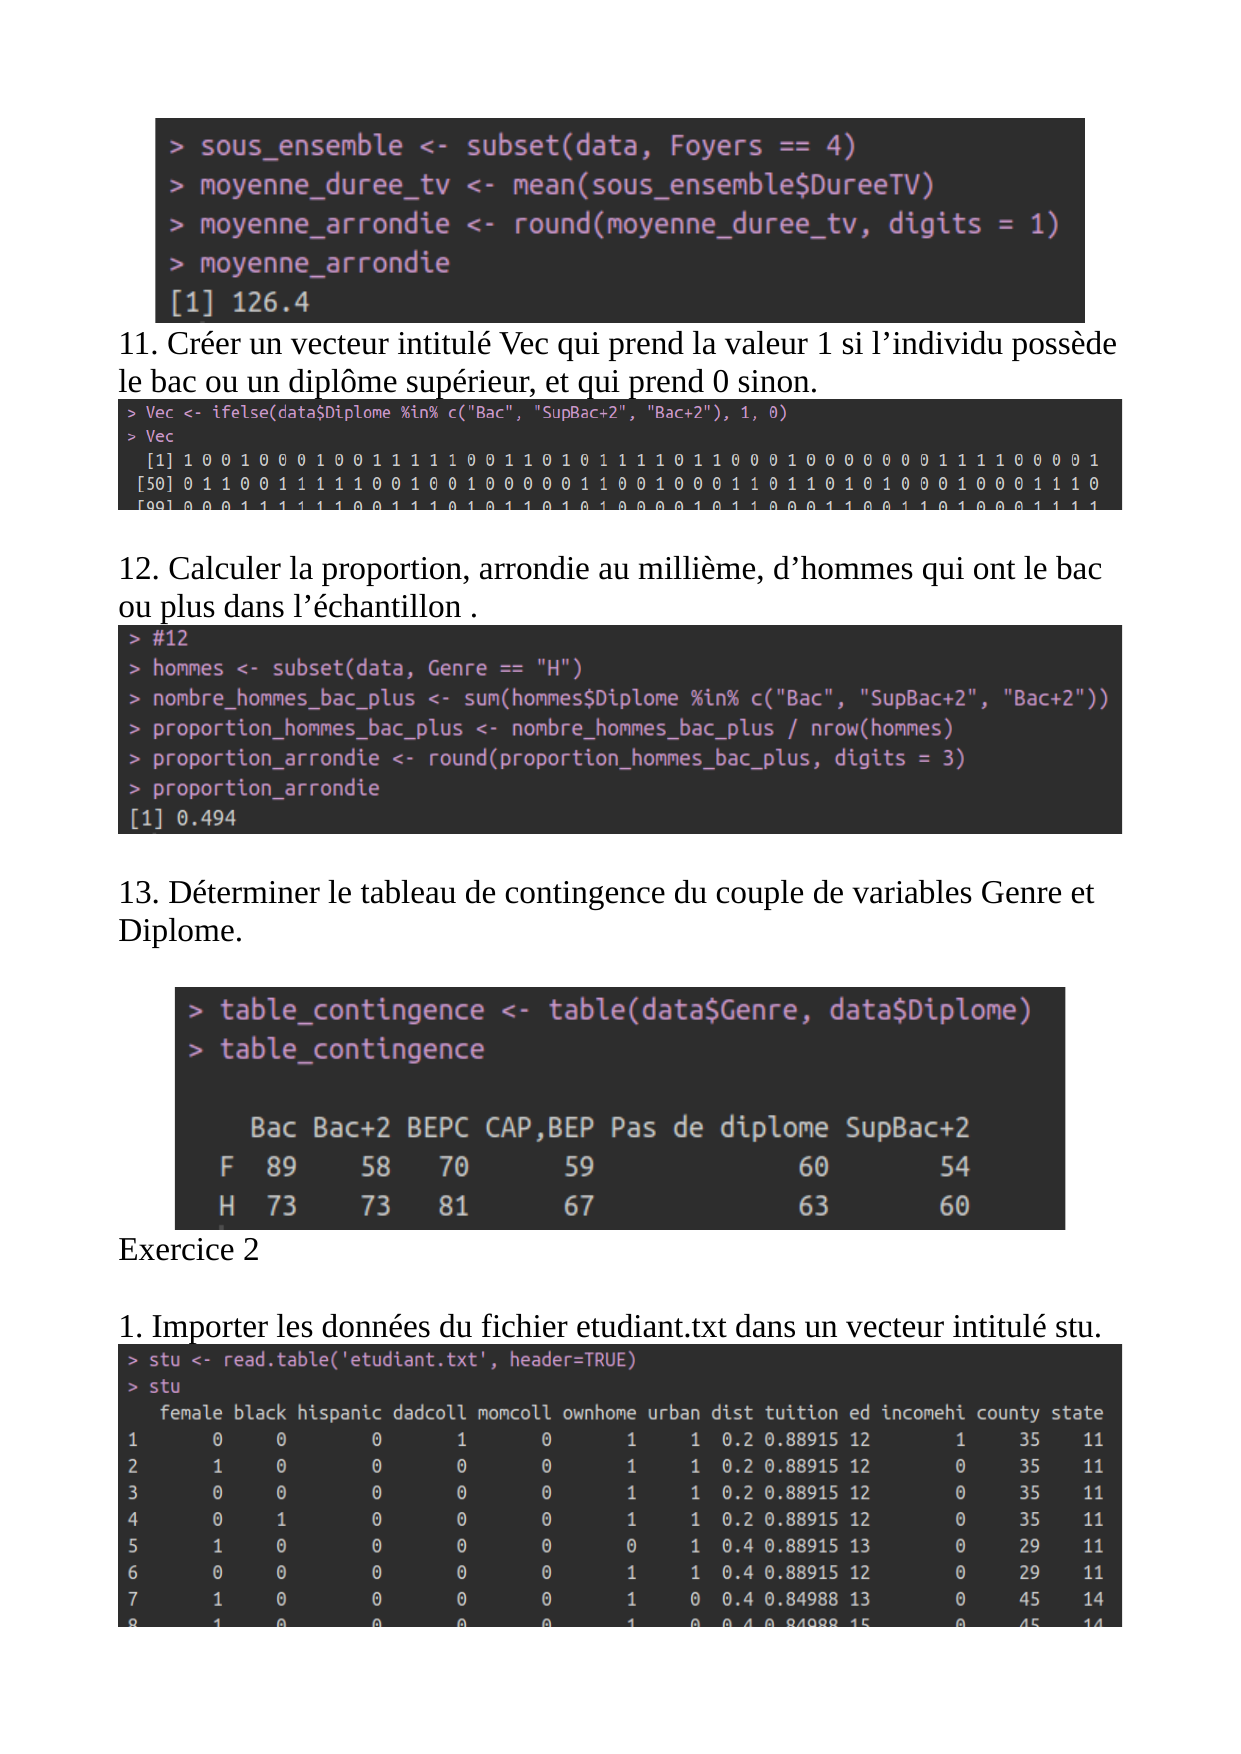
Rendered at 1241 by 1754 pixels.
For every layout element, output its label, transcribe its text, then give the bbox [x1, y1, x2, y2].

text Exercice 2 [118, 1179, 1122, 1268]
picture [118, 625, 1123, 834]
picture [174, 987, 1066, 1230]
text 13. Déterminer le tableau de contingence du couple de variables Genre et Diplome. [118, 872, 1122, 949]
picture [118, 399, 1123, 510]
text 12. Calculer la proportion, arrondie au millième, d’hommes qui ont le bac ou plus dans l’échantillon . [118, 548, 1122, 625]
text 1. Importer les données du fichier etudiant.txt dans un vecteur intitulé stu. [118, 1306, 1122, 1344]
picture [118, 1344, 1123, 1627]
picture [155, 118, 1085, 323]
